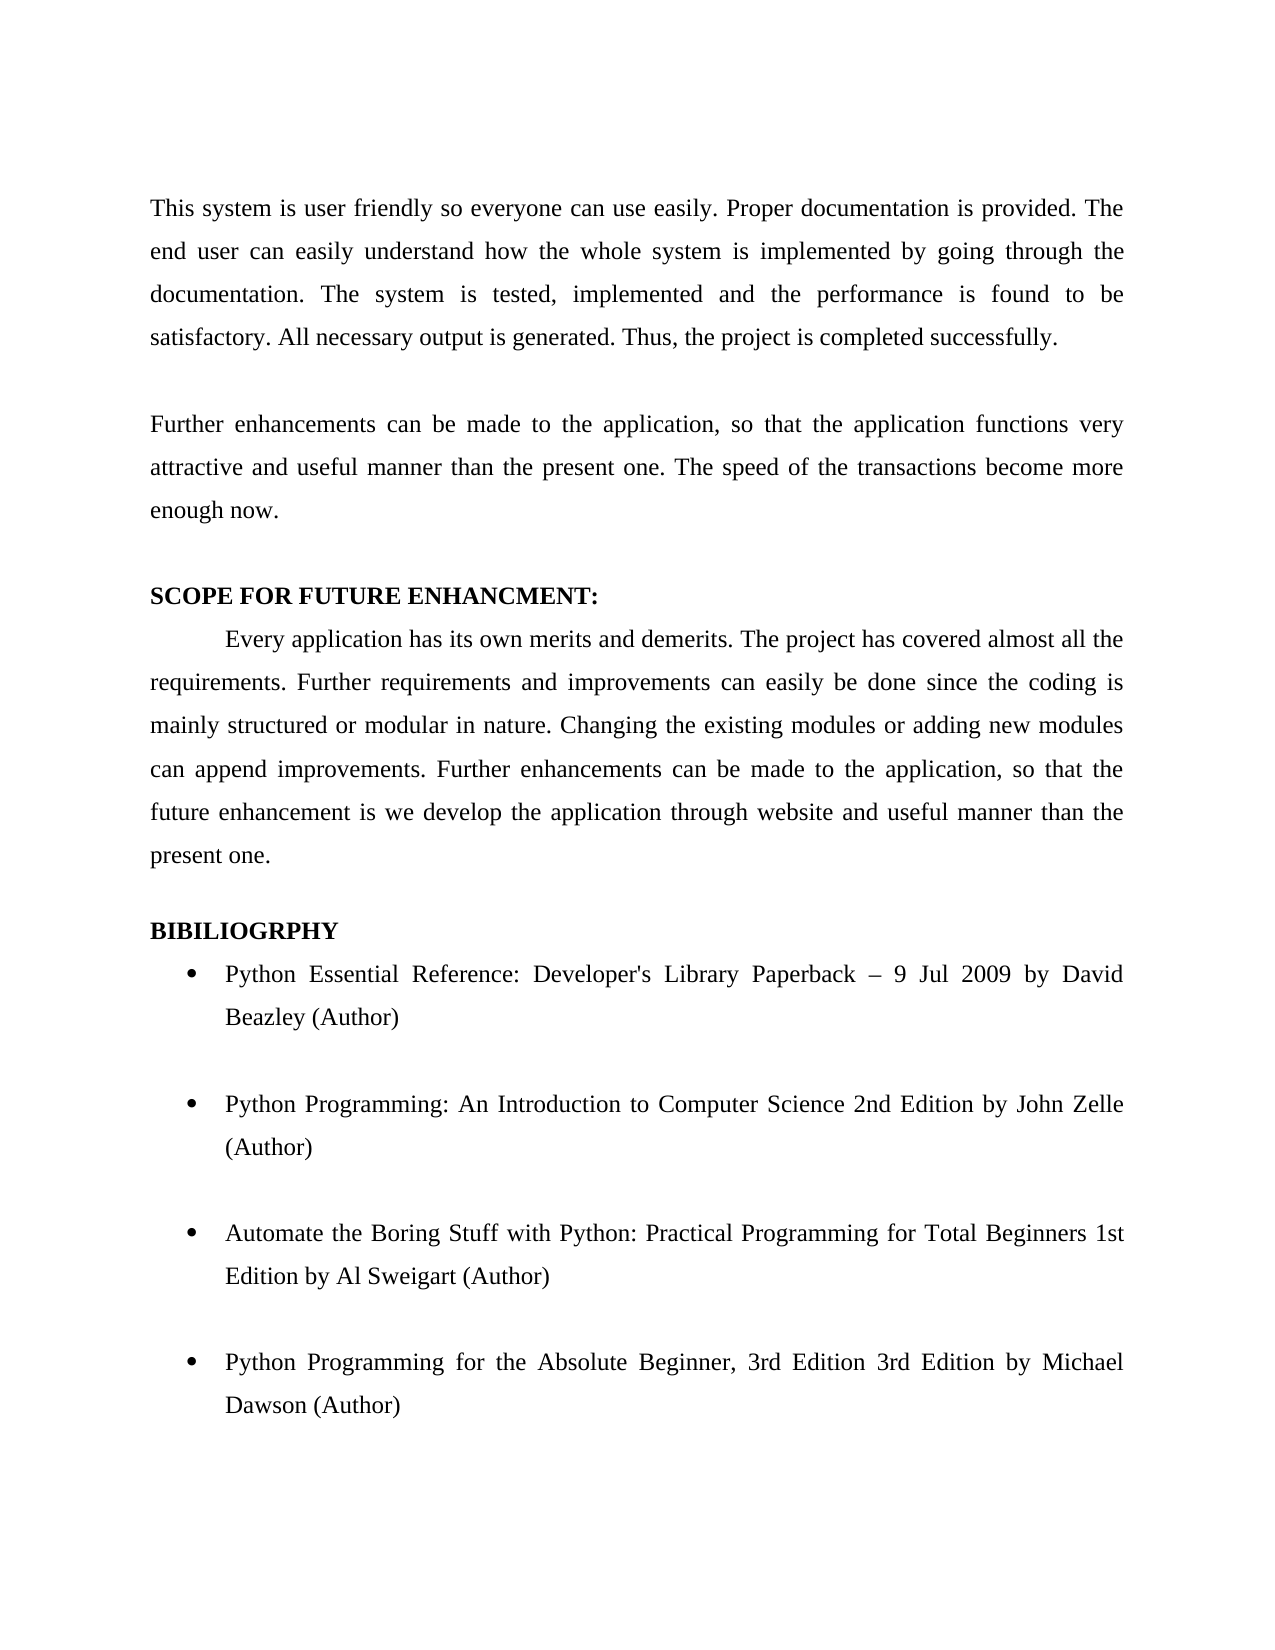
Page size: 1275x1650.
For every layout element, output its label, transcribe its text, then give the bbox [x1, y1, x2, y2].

list Automate the Boring Stuff with Python: Practical Programming for Total Beginners 1st Edition by Al Sweigart (Author) [187, 1391, 1125, 1462]
text It is concluded that the application works well and satisfy the end users. The application is tested very well and errors are properly debugged. The application is simultaneously accessed from more than one system. Simultaneous login from more than one place is tested. [150, 193, 1125, 308]
list Python Programming: An Introduction to Computer Science 2nd Edition by John Zelle (Author) [187, 1261, 1125, 1333]
title SCOPE FOR FUTURE ENHANCMENT: [150, 754, 1125, 782]
text BIBILIOGRPHY [150, 1089, 1125, 1117]
title Every application has its own merits and demerits. The project has covered almost all the requirements. Further requirements and improvements can easily be done since the coding is mainly structured or modular in nature. Changing the existing modules or adding new modules can append improvements. Further enhancements can be made to the application, so that the future enhancement is we develop the application through website and useful manner than the present one. [150, 797, 1125, 1041]
text This system is user friendly so everyone can use easily. Proper documentation is provided. The end user can easily understand how the whole system is implemented by going through the documentation. The system is tested, implemented and the performance is found to be satisfactory. All necessary output is generated. Thus, the project is completed successfully. [150, 366, 1125, 524]
text Further enhancements can be made to the application, so that the application functions very attractive and useful manner than the present one. The speed of the transactions become more enough now. [150, 581, 1125, 696]
list Python Essential Reference: Developer's Library Paperback – 9 Jul 2009 by David Beazley (Author) [187, 1132, 1125, 1204]
